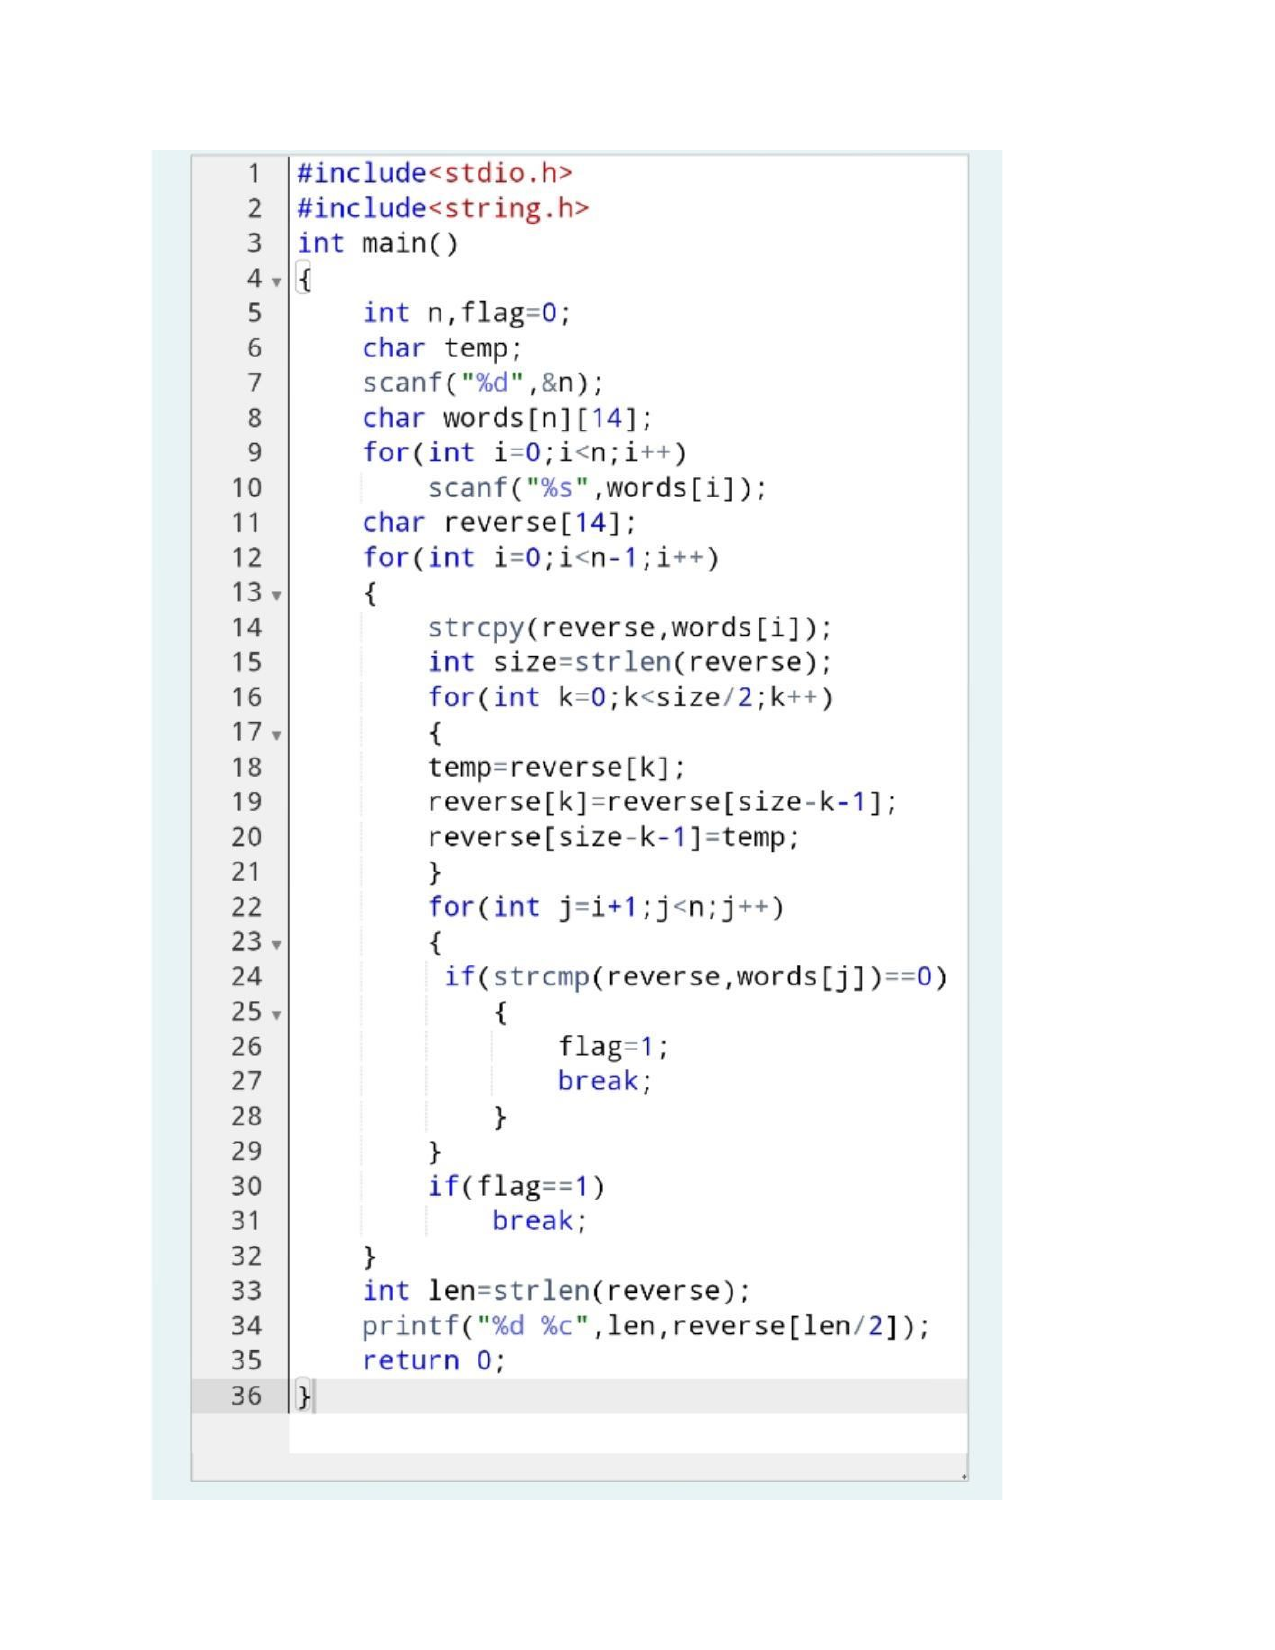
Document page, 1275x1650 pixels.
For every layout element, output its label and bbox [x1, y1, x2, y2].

picture [150, 150, 1003, 1500]
